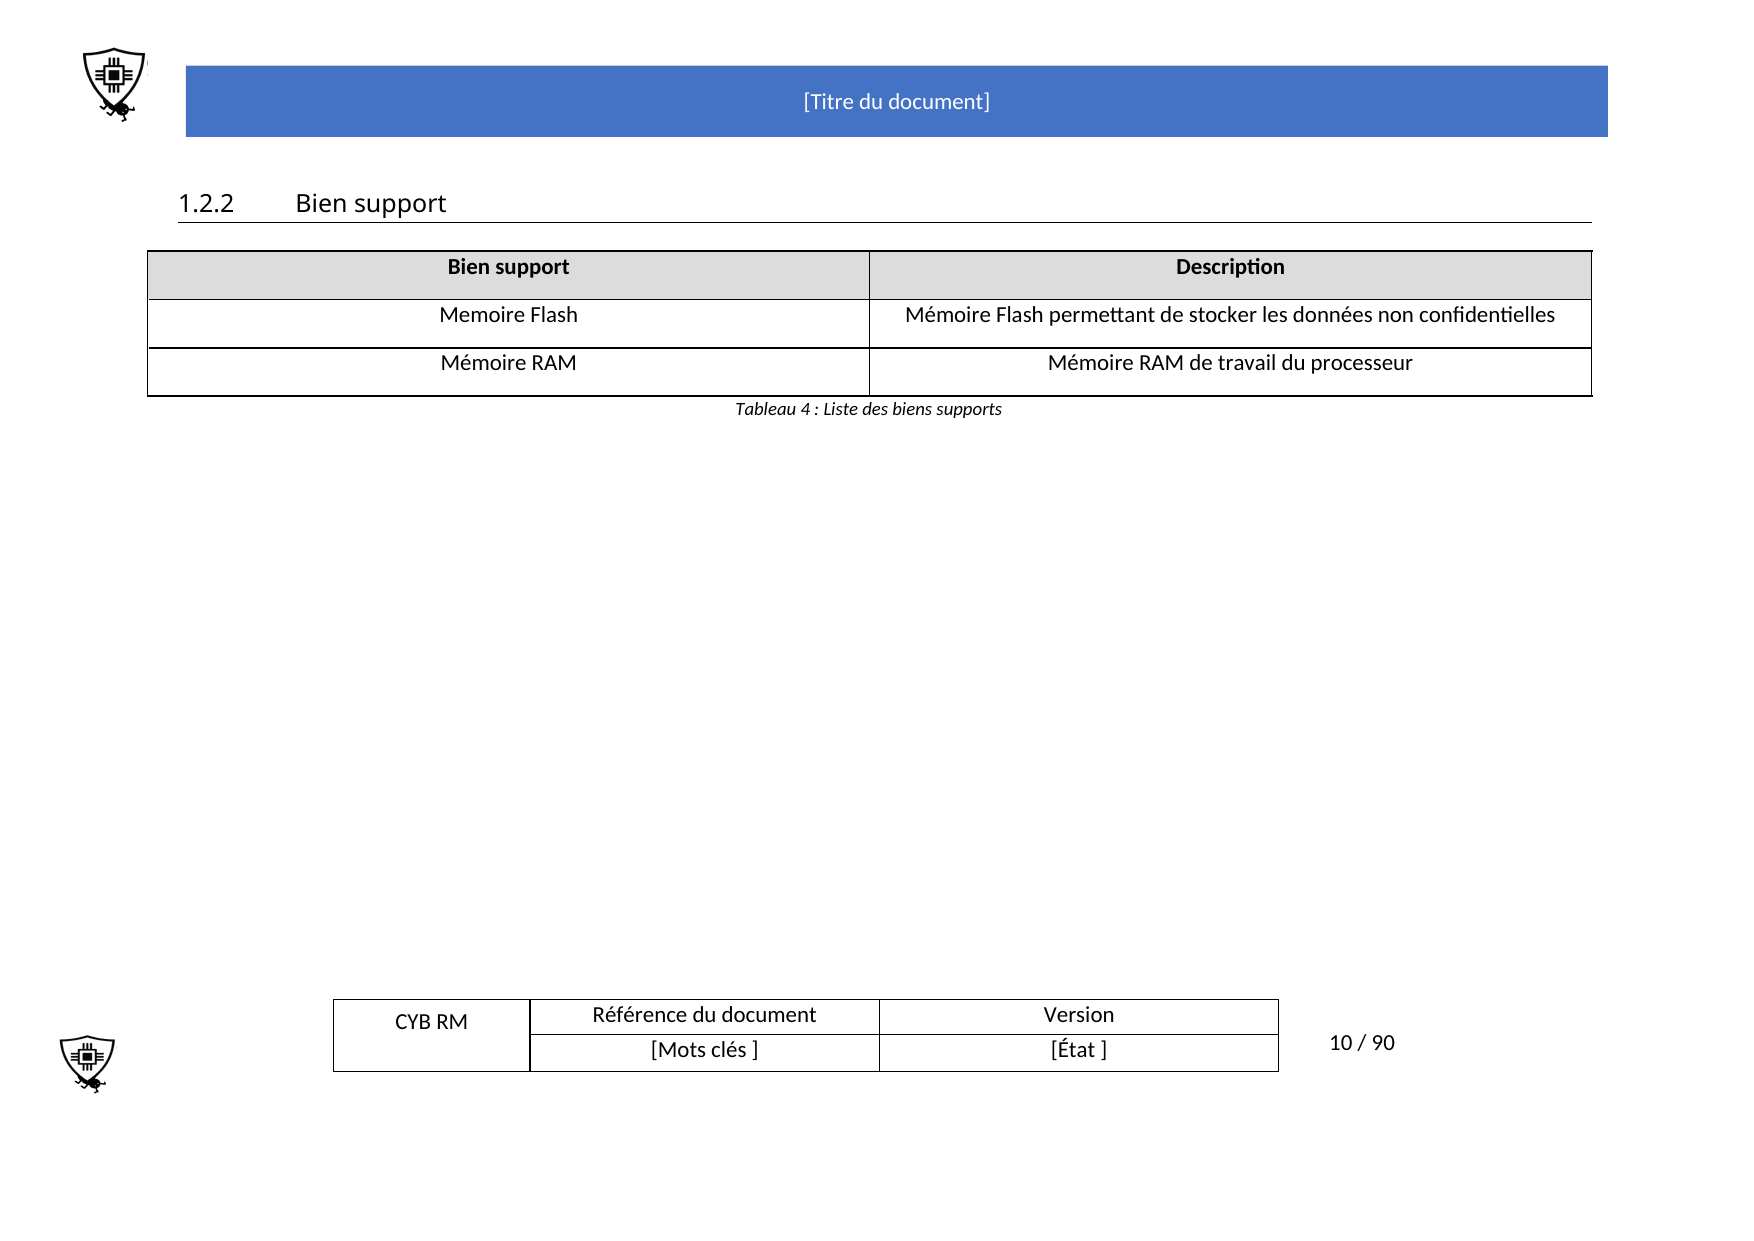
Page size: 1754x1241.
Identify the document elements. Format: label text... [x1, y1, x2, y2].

table_cell Mémoire Flash permettant de stocker les données non confidentielles [870, 300, 1591, 347]
table_cell Mémoire RAM de travail du processeur [870, 349, 1591, 395]
table_cell Mémoire RAM [148, 348, 869, 395]
picture [59, 1034, 117, 1095]
table_header Description [870, 252, 1591, 299]
picture [82, 46, 148, 124]
table_cell Memoire Flash [148, 300, 869, 347]
subtitle Bien support [178, 185, 1592, 222]
table_header Bien support [148, 252, 869, 299]
text Tableau 4 : Liste des biens supports [148, 397, 1592, 420]
